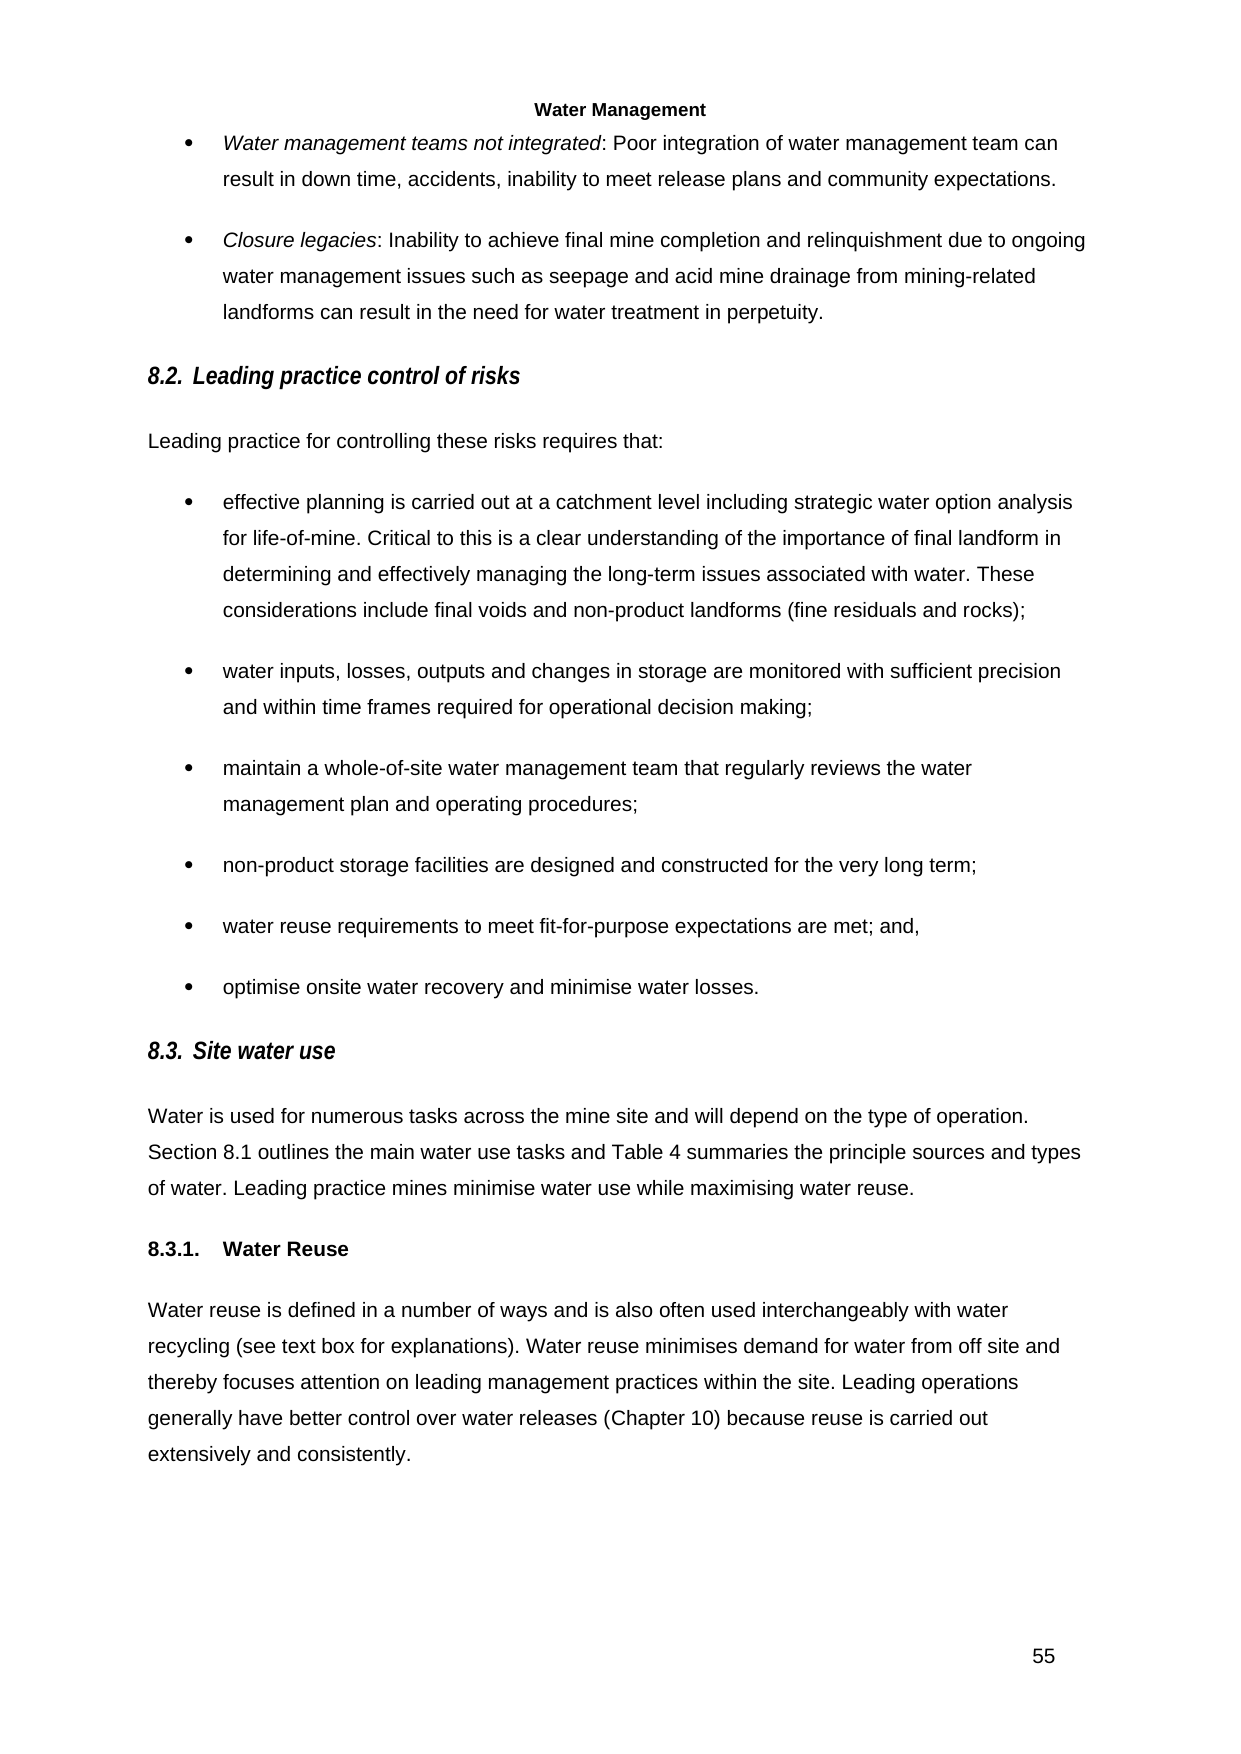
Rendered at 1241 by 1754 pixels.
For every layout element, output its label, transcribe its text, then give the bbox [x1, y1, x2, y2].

list non-product storage facilities are designed and constructed for the very long term; [185, 853, 1092, 877]
subtitle Water Reuse [148, 1237, 1092, 1261]
text Water reuse is defined in a number of ways and is also often used interchangeably with water recycling (see text box for explanations). Water reuse minimises demand for water from off site and thereby focuses attention on leading management practices within the site. Leading operations generally have better control over water releases (Chapter 10.) because reuse is carried out extensively and consistently. [148, 1298, 1092, 1466]
subtitle Site water use [148, 1036, 1092, 1065]
subtitle Leading practice control of risks [148, 361, 1092, 390]
list water reuse requirements to meet fit-for-purpose expectations are met; and, [185, 914, 1092, 938]
list optimise onsite water recovery and minimise water losses. [185, 975, 1092, 999]
list maintain a whole-of-site water management team that regularly reviews the water management plan and operating procedures; [185, 756, 1092, 816]
list Water management teams not integrated: Poor integration of water management team can result in down time, accidents, inability to meet release plans and community expectations. [185, 131, 1092, 191]
list water inputs, losses, outputs and changes in storage are monitored with sufficient precision and within time frames required for operational decision making; [185, 659, 1092, 719]
list effective planning is carried out at a catchment level including strategic water option analysis for life-of-mine. Critical to this is a clear understanding of the importance of final landform in determining and effectively managing the long-term issues associated with water. These considerations include final voids and non-product landforms (fine residuals and rocks); [185, 490, 1092, 622]
list Closure legacies: Inability to achieve final mine completion and relinquishment due to ongoing water management issues such as seepage and acid mine drainage from mining-related landforms can result in the need for water treatment in perpetuity. [185, 228, 1092, 324]
text Leading practice for controlling these risks requires that: [148, 429, 1092, 453]
text Water is used for numerous tasks across the mine site and will depend on the type of operation. Section 8.1 outlines the main water use tasks and Table 4 summaries the principle sources and types of water. Leading practice mines minimise water use while maximising water reuse. [148, 1104, 1092, 1200]
